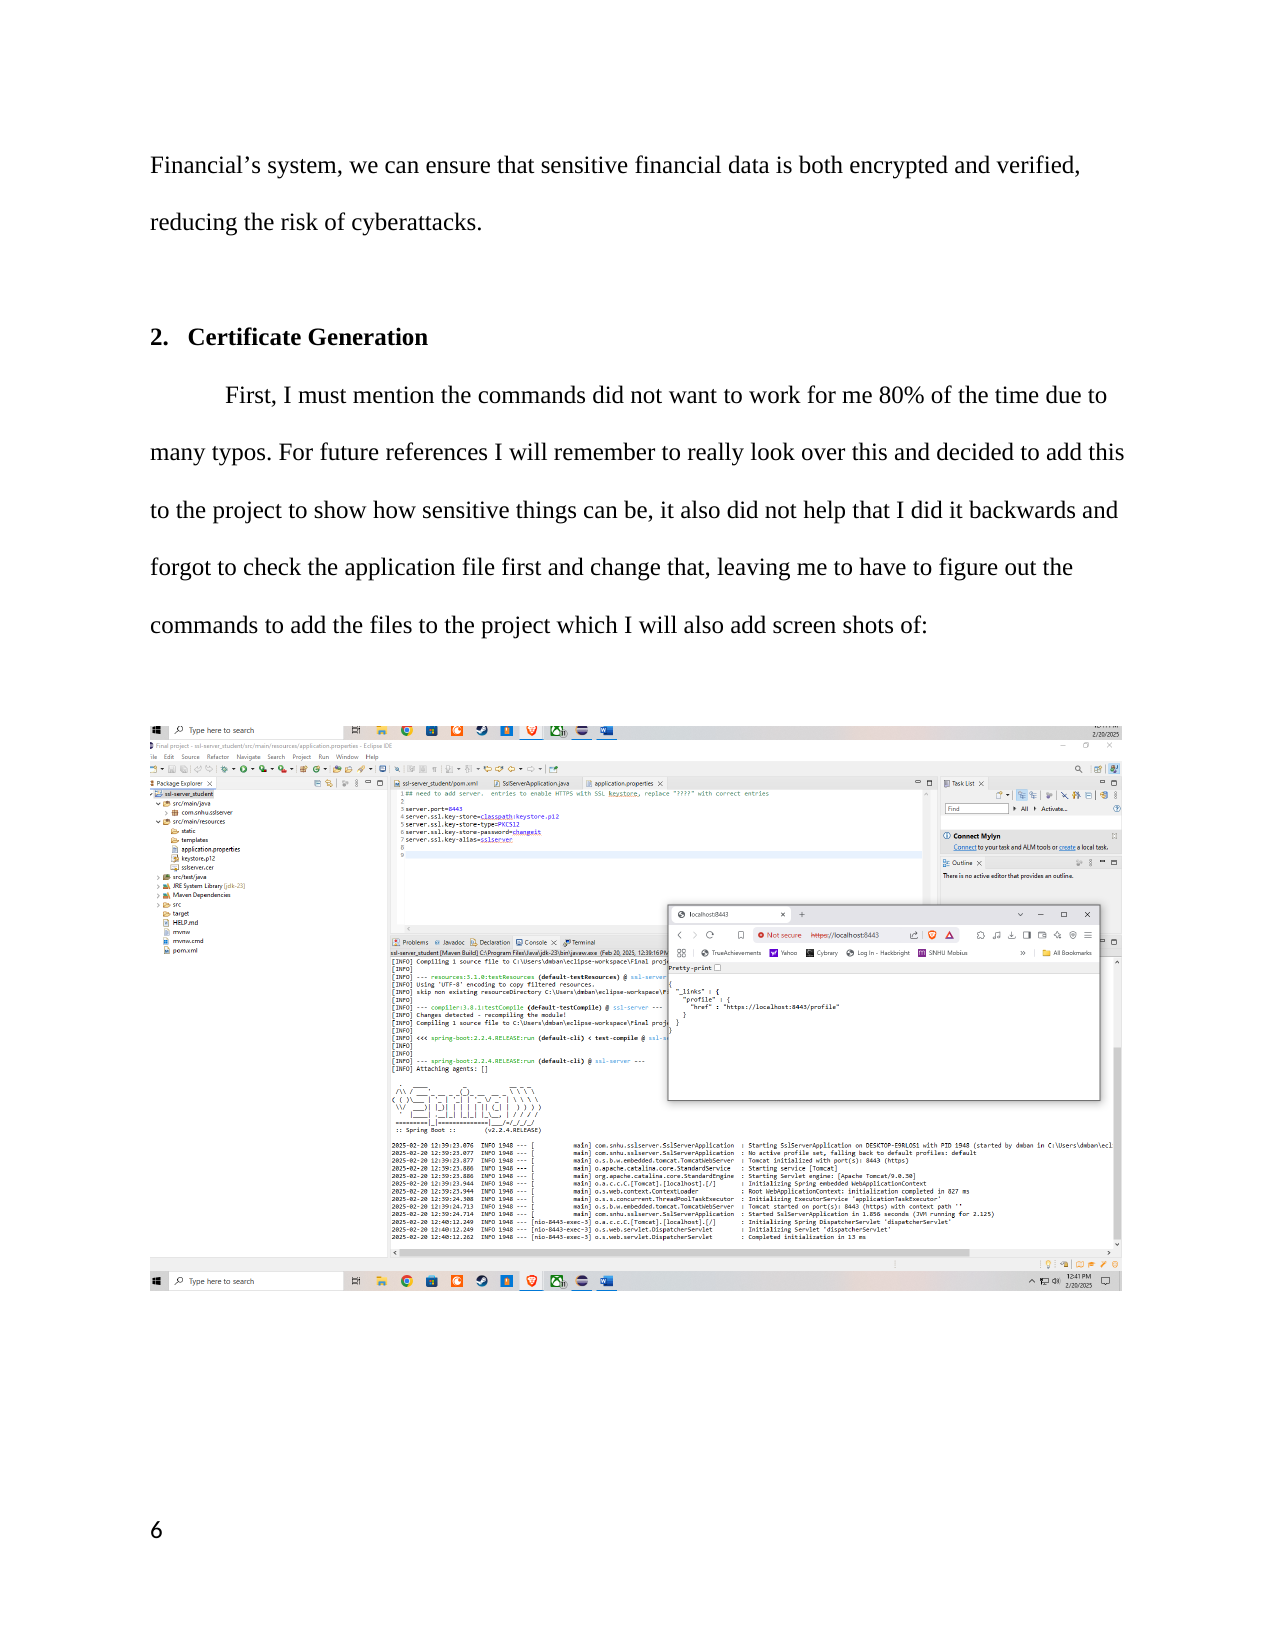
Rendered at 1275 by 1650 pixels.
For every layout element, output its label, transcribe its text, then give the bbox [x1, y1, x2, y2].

subtitle Certificate Generation [150, 322, 1125, 351]
picture [150, 726, 1122, 1291]
